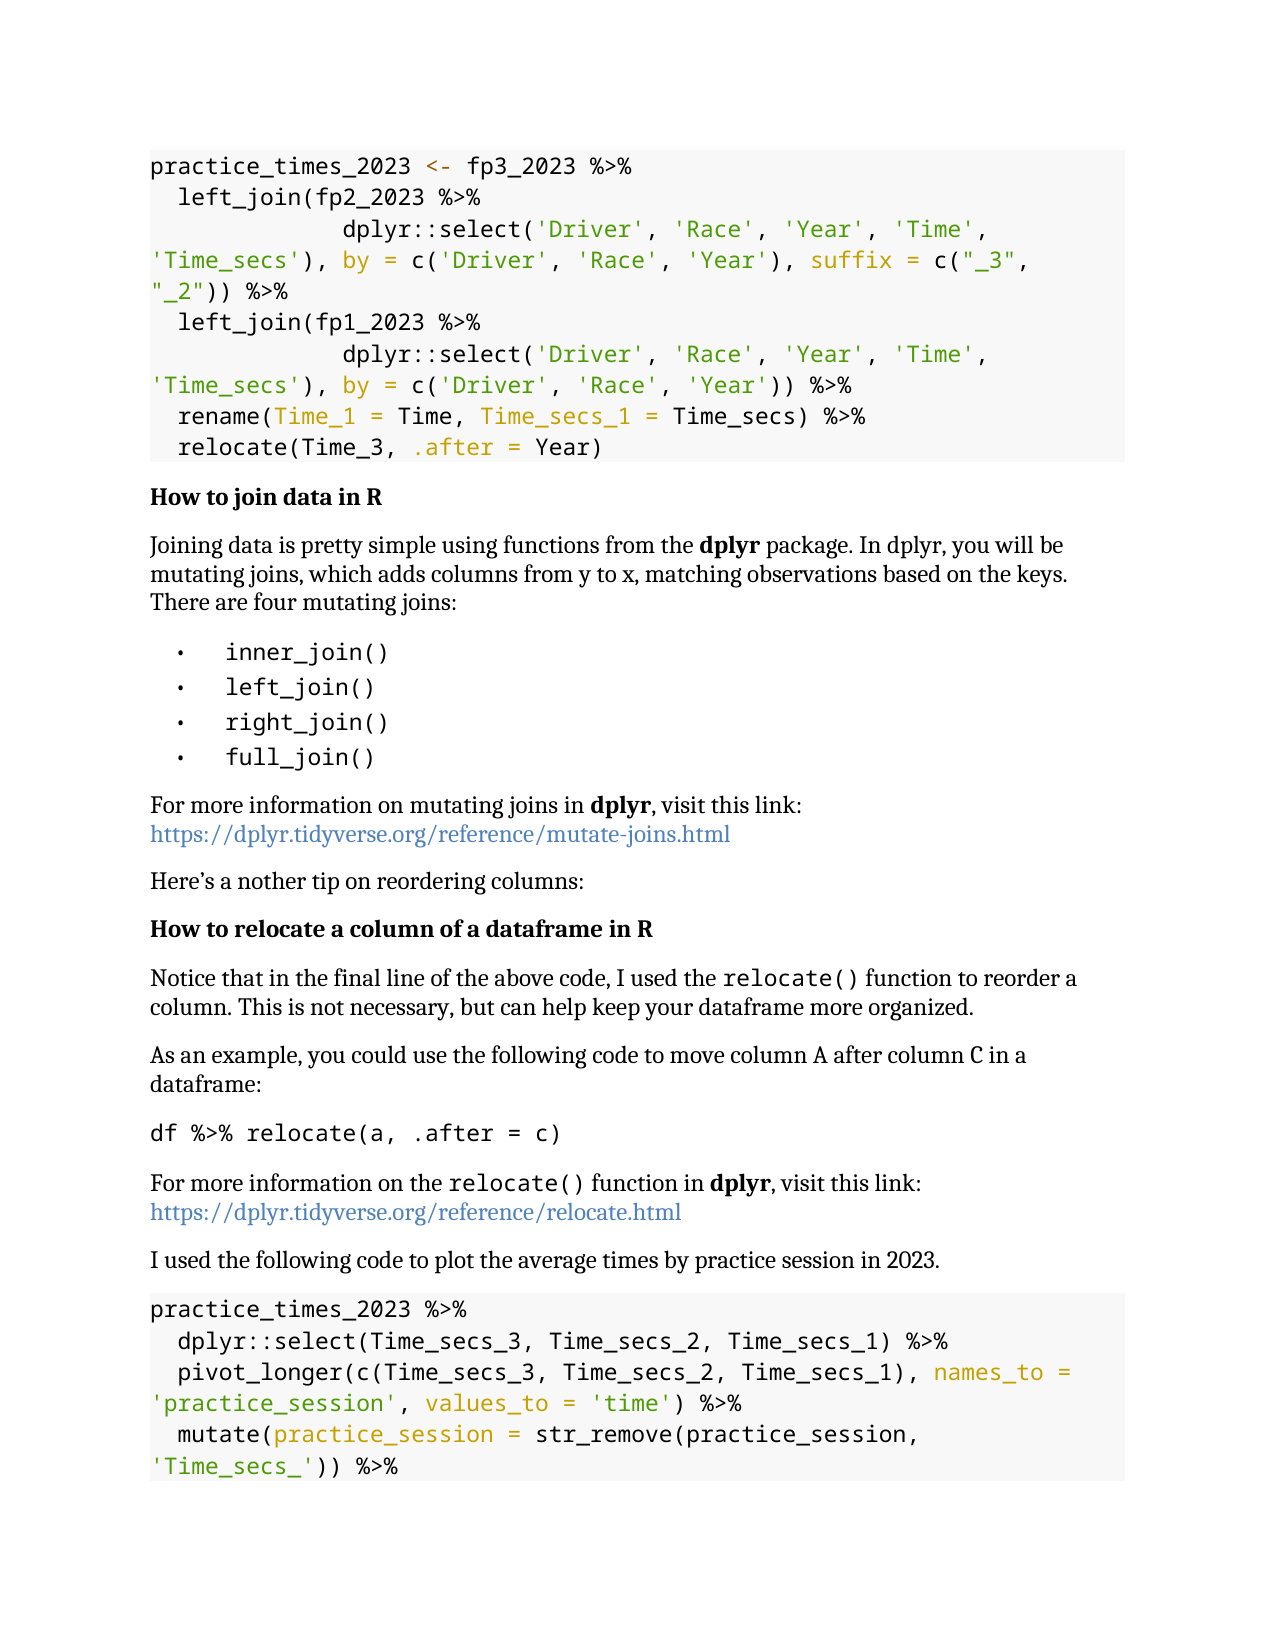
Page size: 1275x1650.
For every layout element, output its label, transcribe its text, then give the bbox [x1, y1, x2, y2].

text I used the following code to plot the average times by practice session in 2023. [150, 1246, 1125, 1274]
text How to relocate a column of a dataframe in R [150, 914, 1125, 943]
text For more information on the relocate() function in dplyr, visit this link: https://dplyr.tidyverse.org/reference/relocate.html [150, 1167, 1125, 1227]
text For more information on mutating joins in dplyr, visit this link: https://dplyr.tidyverse.org/reference/mutate-joins.html [150, 791, 1125, 848]
text Here’s a nother tip on reordering columns: [150, 867, 1125, 896]
text As an example, you could use the following code to move column A after column C in a dataframe: [150, 1041, 1125, 1098]
text Notice that in the final line of the above code, I used the relocate() function to reorder a column. This is not necessary, but can help keep your dataframe more organized. [150, 962, 1125, 1022]
text df %>% relocate(a, .after = c) [150, 1117, 1125, 1148]
text How to join data in R [150, 483, 1125, 512]
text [150, 1293, 1125, 1481]
list full_join() [175, 741, 1125, 772]
list right_join() [175, 706, 1125, 737]
list left_join() [175, 671, 1125, 702]
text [150, 150, 1125, 462]
text Joining data is pretty simple using functions from the dplyr package. In dplyr, you will be mutating joins, which adds columns from y to x, matching observations based on the keys. There are four mutating joins: [150, 531, 1125, 617]
list inner_join() [175, 636, 1125, 667]
